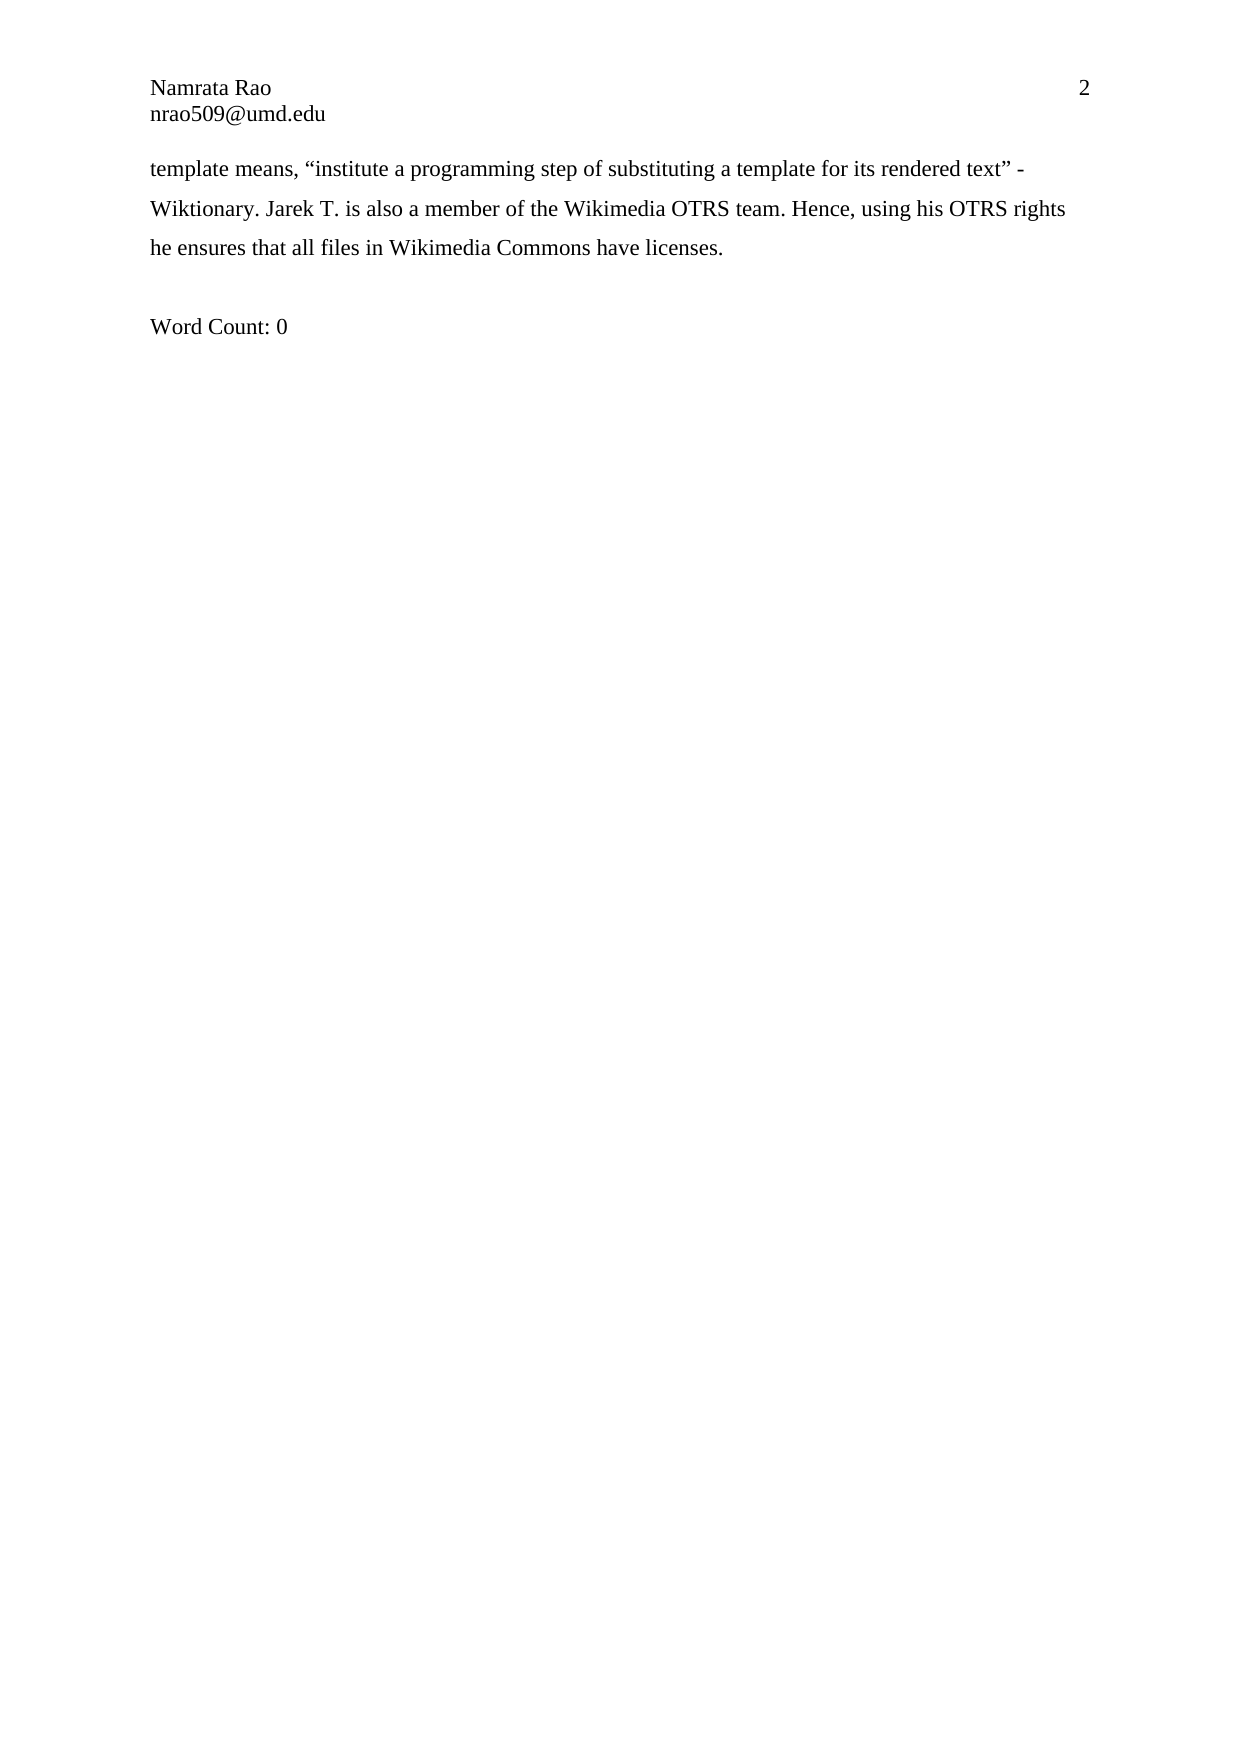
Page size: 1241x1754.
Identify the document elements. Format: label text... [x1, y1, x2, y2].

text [150, 155, 1090, 261]
text Word Count: 258 [150, 313, 1090, 339]
